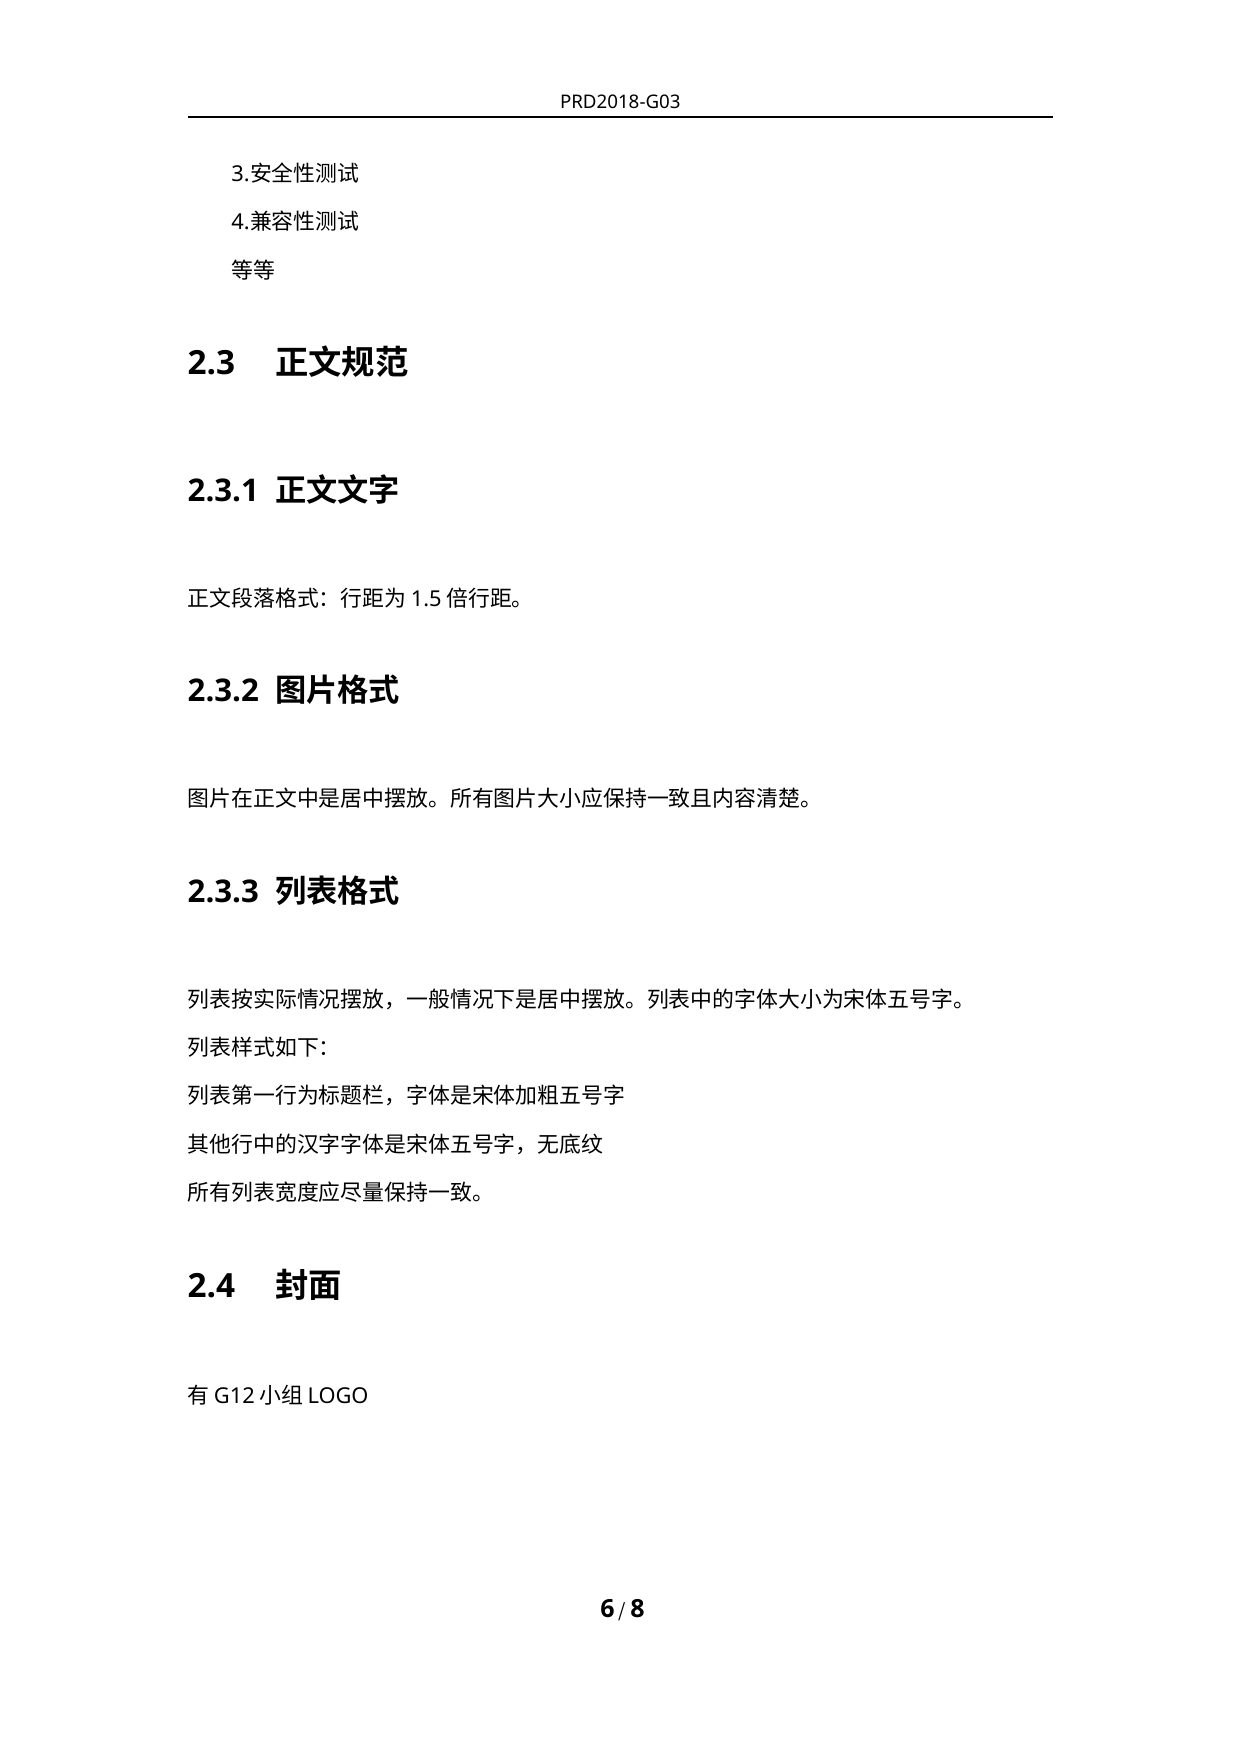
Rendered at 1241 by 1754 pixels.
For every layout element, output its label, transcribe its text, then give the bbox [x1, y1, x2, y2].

text 等等 [187, 252, 1053, 285]
text 有G12小组LOGO [187, 1378, 1053, 1410]
subtitle 2.3.1 正文文字 [187, 455, 1053, 520]
text 3.安全性测试 [187, 156, 1053, 188]
text 4.兼容性测试 [187, 204, 1053, 236]
subtitle 2.3.2 图片格式 [187, 656, 1053, 721]
subtitle 2.4 封面 [187, 1250, 1053, 1315]
text 列表第一行为标题栏，字体是宋体加粗五号字 [187, 1078, 1053, 1111]
text 图片在正文中是居中摆放。所有图片大小应保持一致且内容清楚。 [187, 781, 1053, 813]
subtitle 2.3.3 列表格式 [187, 856, 1053, 921]
subtitle 2.3 正文规范 [187, 328, 1053, 393]
text 列表按实际情况摆放，一般情况下是居中摆放。列表中的字体大小为宋体五号字。 [187, 981, 1053, 1014]
text 列表样式如下： [187, 1030, 1053, 1062]
text 正文段落格式：行距为1.5倍行距。 [187, 580, 1053, 613]
text 所有列表宽度应尽量保持一致。 [187, 1175, 1053, 1207]
text 其他行中的汉字字体是宋体五号字，无底纹 [187, 1126, 1053, 1159]
